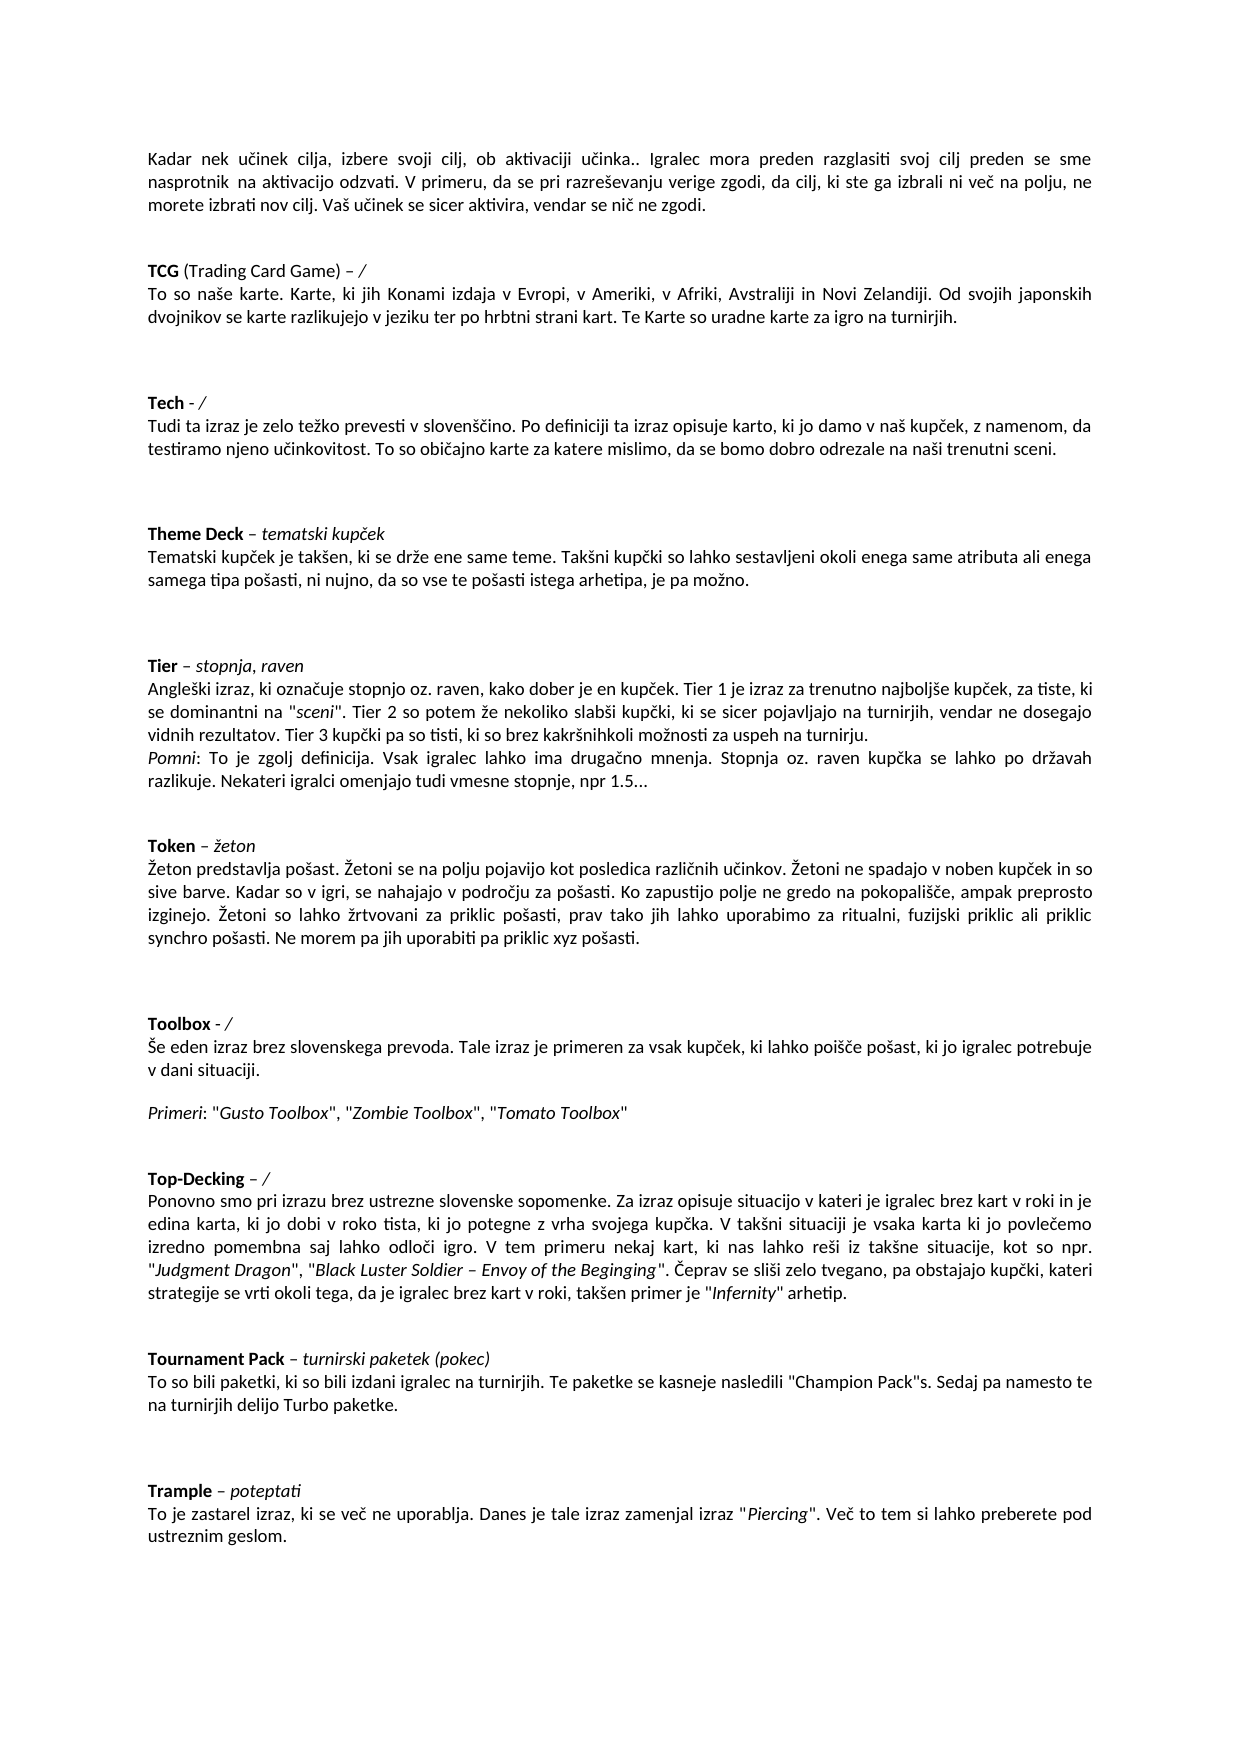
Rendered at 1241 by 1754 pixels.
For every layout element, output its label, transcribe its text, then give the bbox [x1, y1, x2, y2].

text Tech - / [148, 391, 1093, 414]
text Top-Decking – / [148, 1167, 1093, 1190]
text Angleški izraz, ki označuje stopnjo oz. raven, kako dober je en kupček. Tier 1 je izraz za trenutno najboljše kupček, za tiste, ki se dominantni na "sceni". Tier 2 so potem že nekoliko slabši kupčki, ki se sicer pojavljajo na turnirjih, vendar ne dosegajo vidnih rezultatov. Tier 3 kupčki pa so tisti, ki so brez kakršnihkoli možnosti za uspeh na turnirju. [148, 677, 1093, 746]
text To so naše karte. Karte, ki jih Konami izdaja v Evropi, v Ameriki, v Afriki, Avstraliji in Novi Zelandiji. Od svojih japonskih dvojnikov se karte razlikujejo v jeziku ter po hrbtni strani kart. Te Karte so uradne karte za igro na turnirjih. [148, 282, 1093, 328]
text Tier – stopnja, raven [148, 654, 1093, 677]
text Tematski kupček je takšen, ki se drže ene same teme. Takšni kupčki so lahko sestavljeni okoli enega same atributa ali enega samega tipa pošasti, ni nujno, da so vse te pošasti istega arhetipa, je pa možno. [148, 546, 1093, 591]
text Pomni: To je zgolj definicija. Vsak igralec lahko ima drugačno mnenja. Stopnja oz. raven kupčka se lahko po državah razlikuje. Nekateri igralci omenjajo tudi vmesne stopnje, npr 1.5... [148, 746, 1093, 792]
text Še eden izraz brez slovenskega prevoda. Tale izraz je primeren za vsak kupček, ki lahko poišče pošast, ki jo igralec potrebuje v dani situaciji. [148, 1035, 1093, 1081]
text Kadar nek učinek cilja, izbere svoji cilj, ob aktivaciji učinka.. Igralec mora preden razglasiti svoj cilj preden se sme nasprotnik na aktivacijo odzvati. V primeru, da se pri razreševanju verige zgodi, da cilj, ki ste ga izbrali ni več na polju, ne morete izbrati nov cilj. Vaš učinek se sicer aktivira, vendar se nič ne zgodi. [148, 148, 1093, 216]
text Toolbox - / [148, 1012, 1093, 1035]
text Theme Deck – tematski kupček [148, 523, 1093, 546]
text Žeton predstavlja pošast. Žetoni se na polju pojavijo kot posledica različnih učinkov. Žetoni ne spadajo v noben kupček in so sive barve. Kadar so v igri, se nahajajo v področju za pošasti. Ko zapustijo polje ne gredo na pokopališče, ampak preprosto izginejo. Žetoni so lahko žrtvovani za priklic pošasti, prav tako jih lahko uporabimo za ritualni, fuzijski priklic ali priklic synchro pošasti. Ne morem pa jih uporabiti pa priklic xyz pošasti. [148, 858, 1093, 949]
text TCG (Trading Card Game) – / [148, 259, 1093, 282]
text To so bili paketki, ki so bili izdani igralec na turnirjih. Te paketke se kasneje nasledili "Champion Pack"s. Sedaj pa namesto te na turnirjih delijo Turbo paketke. [148, 1370, 1093, 1416]
text Tudi ta izraz je zelo težko prevesti v slovenščino. Po definiciji ta izraz opisuje karto, ki jo damo v naš kupček, z namenom, da testiramo njeno učinkovitost. To so običajno karte za katere mislimo, da se bomo dobro odrezale na naši trenutni sceni. [148, 414, 1093, 460]
text To je zastarel izraz, ki se več ne uporablja. Danes je tale izraz zamenjal izraz "Piercing". Več to tem si lahko preberete pod ustreznim geslom. [148, 1502, 1093, 1548]
text Tournament Pack – turnirski paketek (pokec) [148, 1347, 1093, 1370]
text Ponovno smo pri izrazu brez ustrezne slovenske sopomenke. Za izraz opisuje situacijo v kateri je igralec brez kart v roki in je edina karta, ki jo dobi v roko tista, ki jo potegne z vrha svojega kupčka. V takšni situaciji je vsaka karta ki jo povlečemo izredno pomembna saj lahko odloči igro. V tem primeru nekaj kart, ki nas lahko reši iz takšne situacije, kot so npr. "Judgment Dragon", "Black Luster Soldier – Envoy of the Beginging". Čeprav se sliši zelo tvegano, pa obstajajo kupčki, kateri strategije se vrti okoli tega, da je igralec brez kart v roki, takšen primer je "Infernity" arhetip. [148, 1190, 1093, 1304]
text Primeri: "Gusto Toolbox", "Zombie Toolbox", "Tomato Toolbox" [148, 1101, 1093, 1124]
text Trample – poteptati [148, 1479, 1093, 1502]
text Token – žeton [148, 835, 1093, 858]
